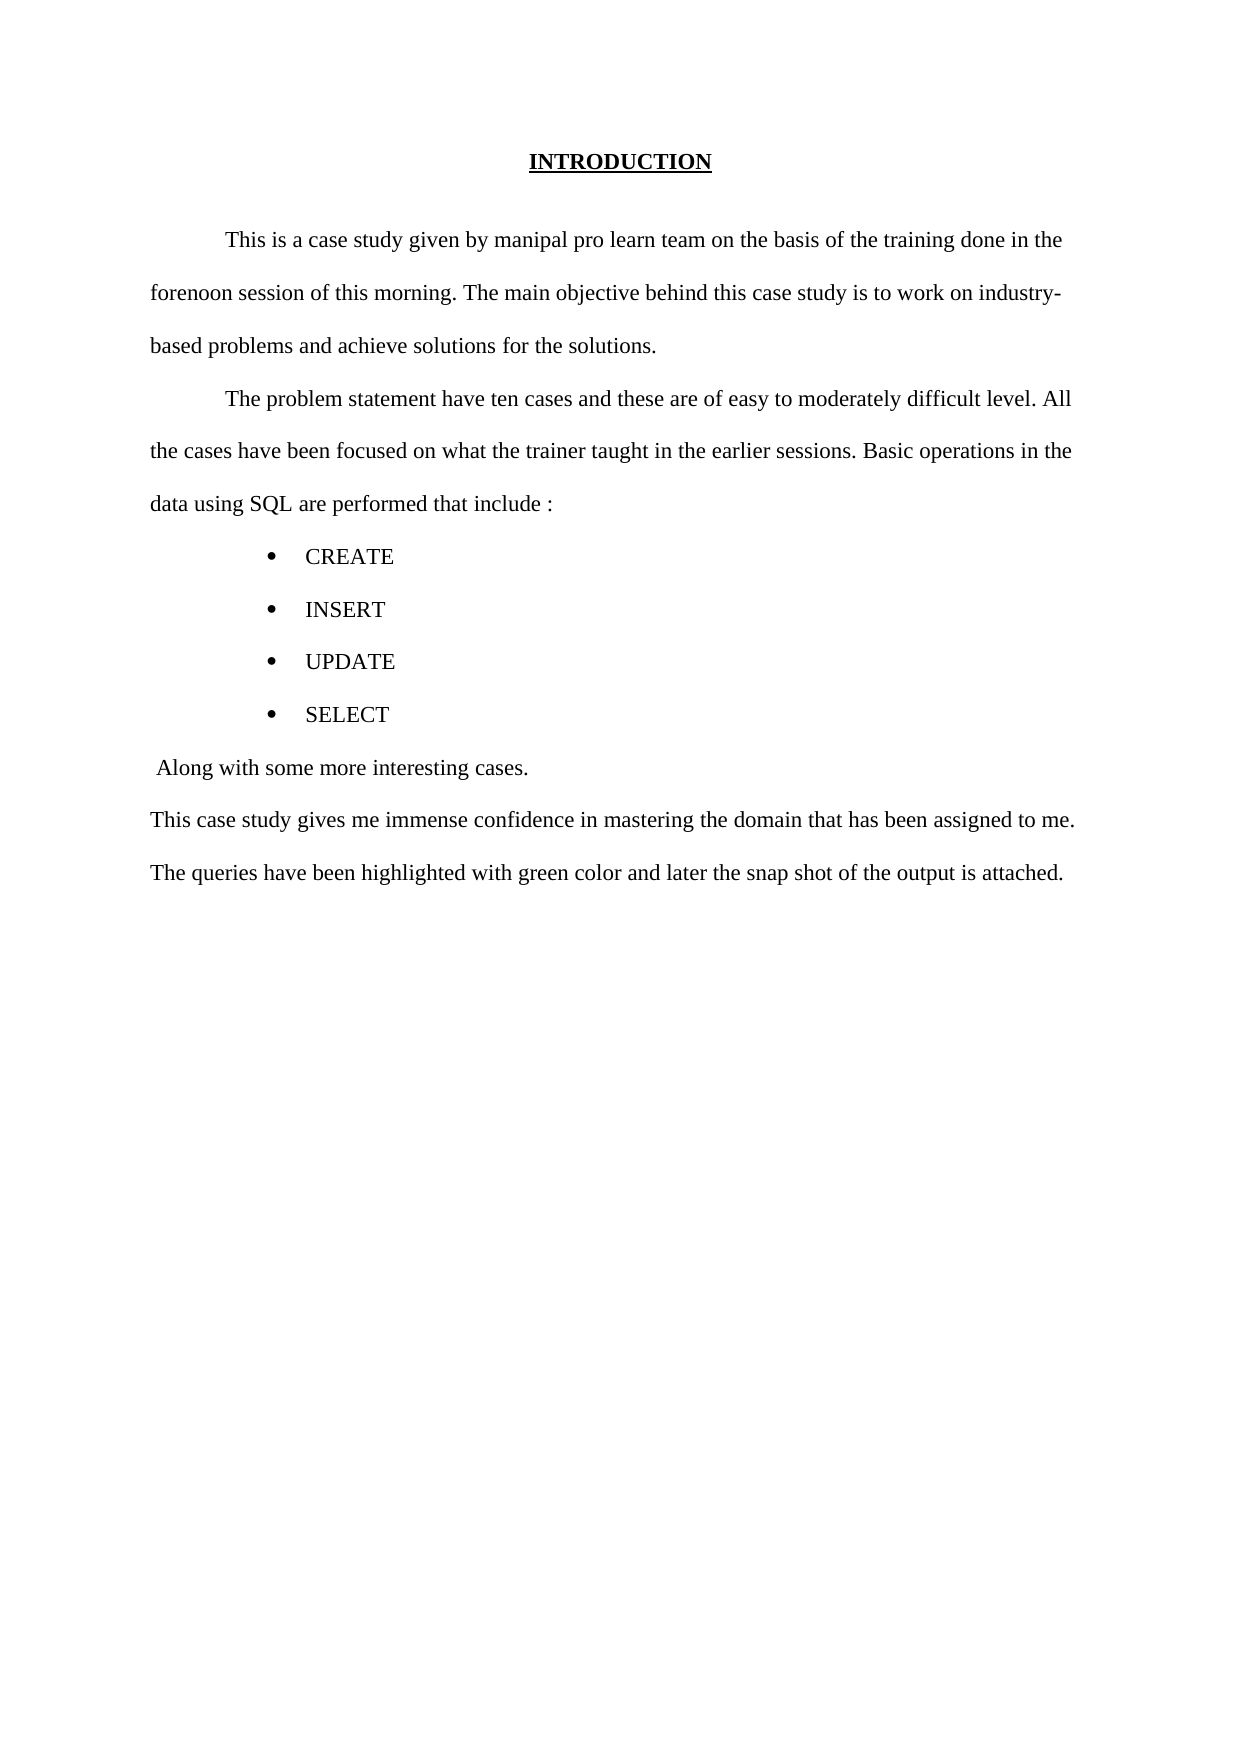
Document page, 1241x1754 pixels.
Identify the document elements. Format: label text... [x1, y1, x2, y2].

text The problem statement have ten cases and these are of easy to moderately difficult level. All the cases have been focused on what the trainer taught in the earlier sessions. Basic operations in the data using SQL are performed that include : [150, 385, 1073, 517]
list UPDATE [268, 648, 1234, 675]
text This is a case study given by manipal pro learn team on the basis of the training done in the forenoon session of this morning. The main objective behind this case study is to work on industry- based problems and achieve solutions for the solutions. [150, 227, 1063, 358]
text This case study gives me immense confidence in mastering the domain that has been assigned to me. The queries have been highlighted with green color and later the snap shot of the output is attached. [150, 806, 1082, 885]
list INSERT [268, 596, 1234, 622]
subtitle INTRODUCTION [479, 148, 761, 174]
text Along with some more interesting cases. [156, 754, 1234, 780]
list CREATE [268, 543, 1234, 569]
list SELECT [268, 701, 1234, 727]
